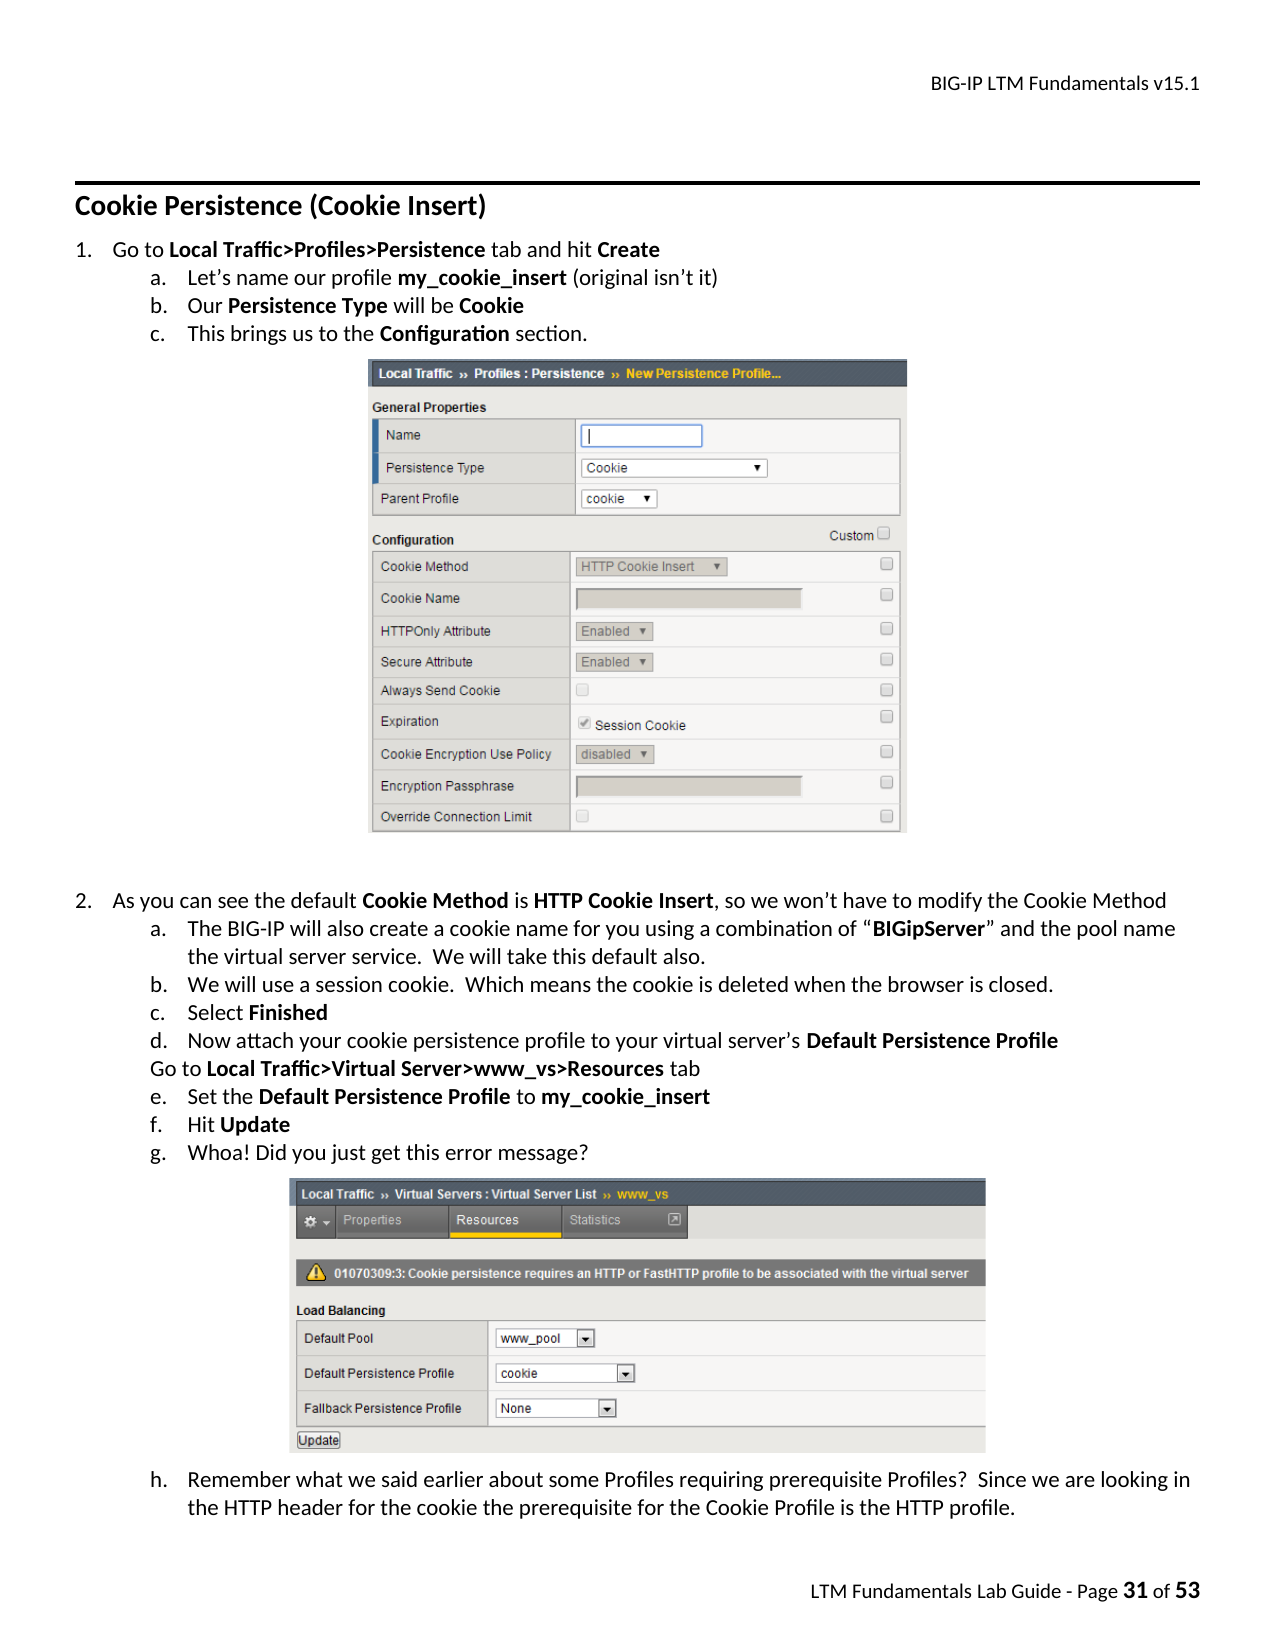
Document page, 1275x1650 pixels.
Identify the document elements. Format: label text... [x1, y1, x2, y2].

picture [368, 359, 908, 833]
list Let’s name our profile my_cookie_insert (original isn’t it) [150, 263, 1200, 291]
list As you can see the default Cookie Method is HTTP Cookie Insert, so we won’t have to modify the Cookie Method [75, 886, 1200, 914]
list Whoa! Did you just get this error message? [150, 1138, 1200, 1166]
list Hit Update [150, 1110, 1200, 1138]
list Go to Local Traffic>Virtual Server>www_vs>Resources tab [150, 1054, 1200, 1082]
list This brings us to the Configuration section. [150, 319, 1200, 347]
list Go to Local Traffic>Profiles>Persistence tab and hit Create [75, 235, 1200, 263]
list Our Persistence Type will be Cookie [150, 291, 1200, 319]
list Select Finished [150, 998, 1200, 1026]
list We will use a session cookie. Which means the cookie is deleted when the browser is closed. [150, 970, 1200, 998]
subtitle Cookie Persistence (Cookie Insert) [75, 185, 1200, 222]
list Set the Default Persistence Profile to my_cookie_insert [150, 1082, 1200, 1110]
list The BIG-IP will also create a cookie name for you using a combination of “BIGipServer” and the pool name the virtual server service. We will take this default also. [150, 914, 1200, 970]
list Remember what we said earlier about some Profiles requiring prerequisite Profiles? Since we are looking in the HTTP header for the cookie the prerequisite for the Cookie Profile is the HTTP profile. [150, 1466, 1200, 1522]
list Now attach your cookie persistence profile to your virtual server’s Default Persistence Profile [150, 1026, 1200, 1054]
picture [289, 1178, 986, 1453]
